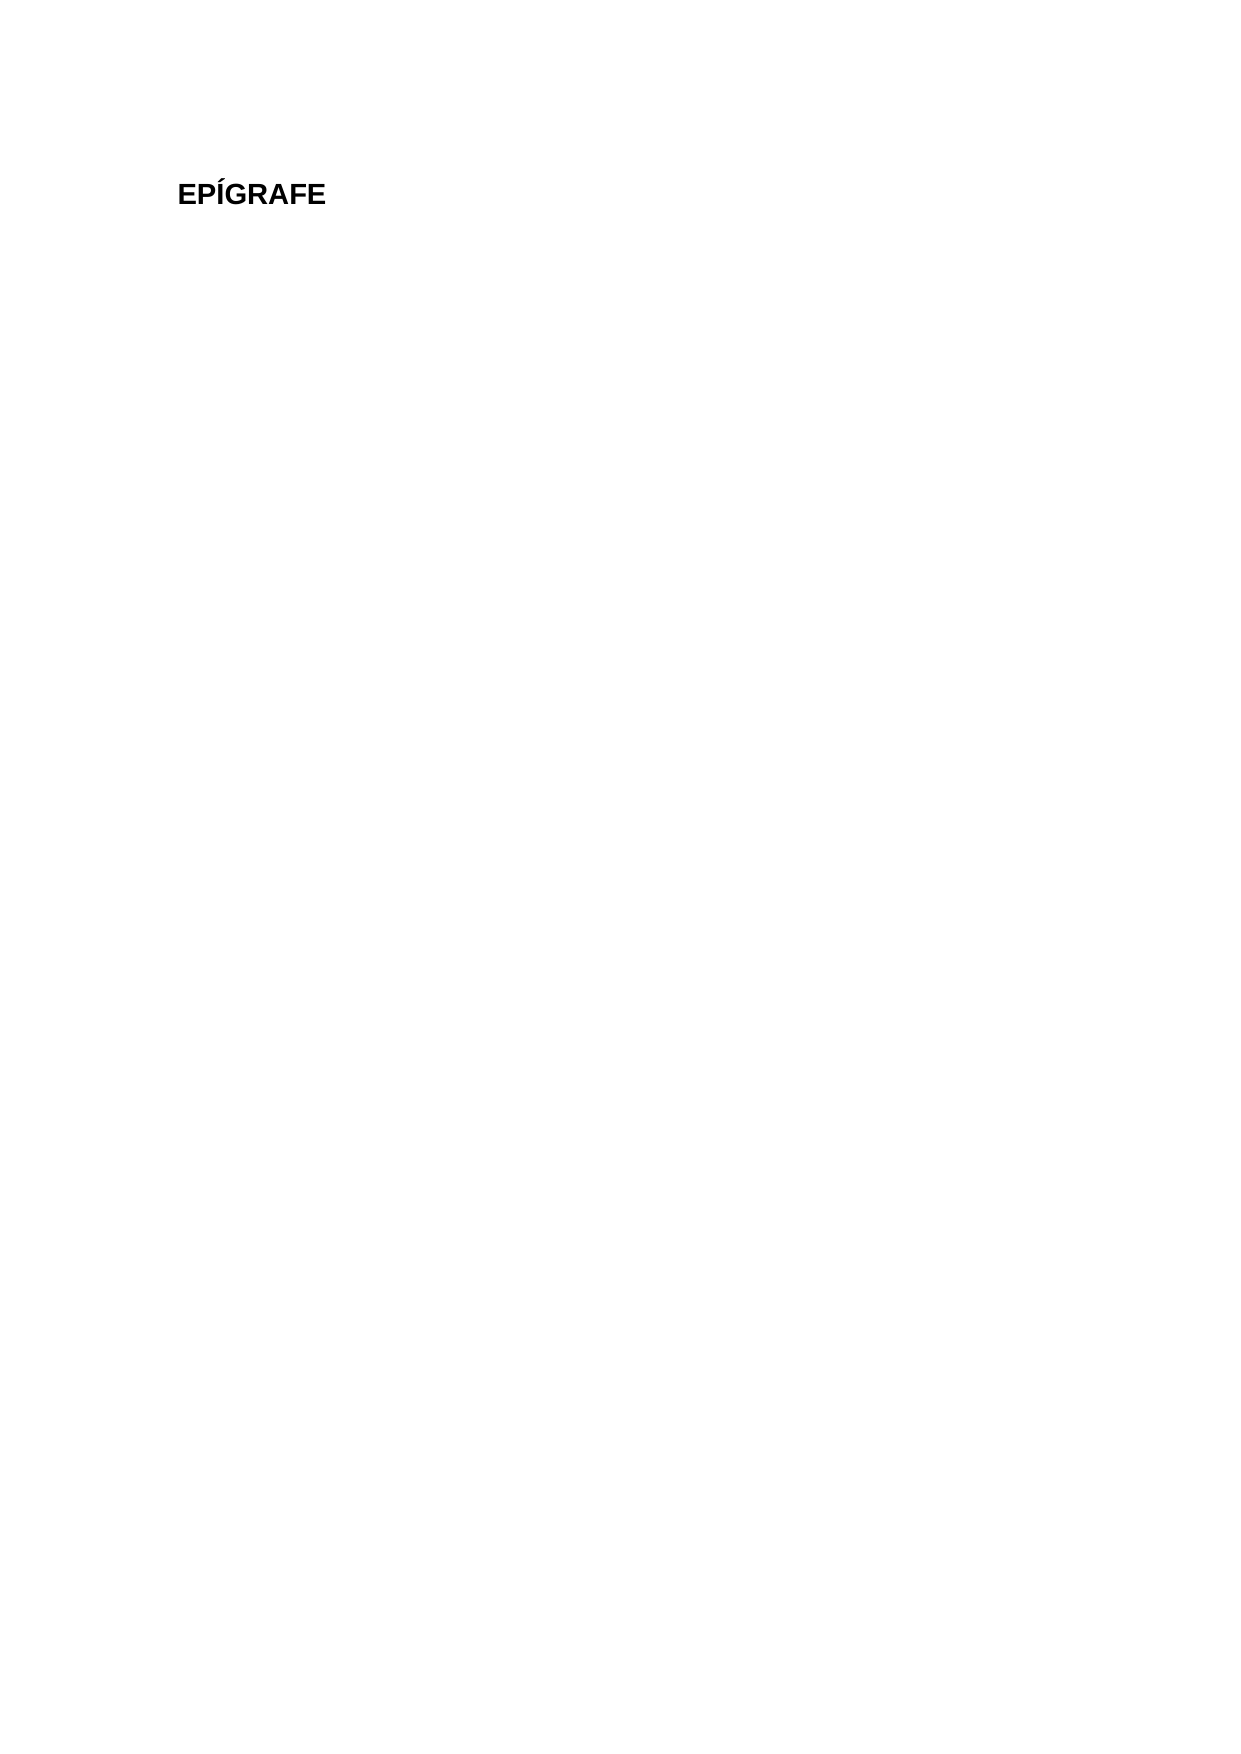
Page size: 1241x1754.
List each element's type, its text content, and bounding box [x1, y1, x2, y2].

text EPÍGRAFE [177, 177, 1122, 211]
